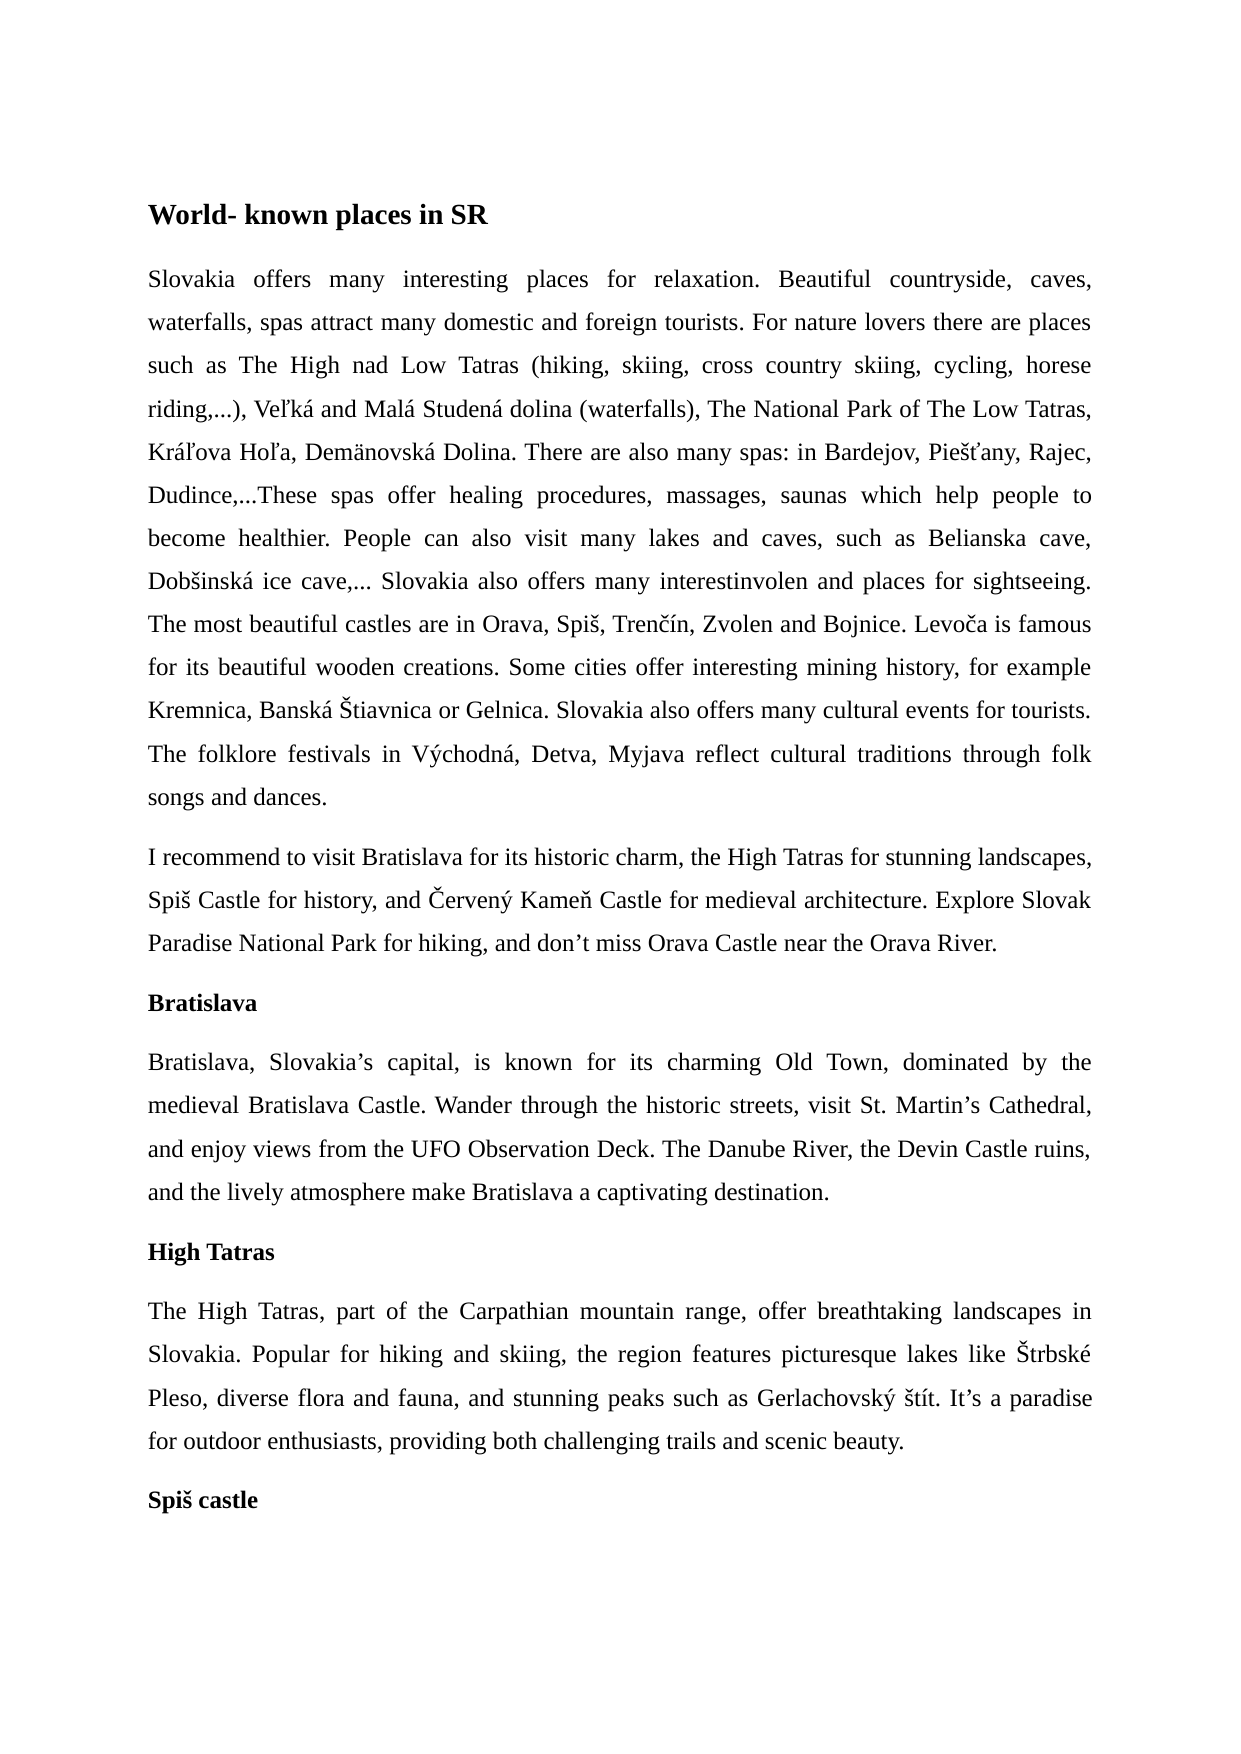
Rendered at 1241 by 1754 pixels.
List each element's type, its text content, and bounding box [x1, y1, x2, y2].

text Bratislava [148, 988, 1093, 1016]
text Slovakia offers many interesting places for relaxation. Beautiful countryside, caves, waterfalls, spas attract many domestic and foreign tourists. For nature lovers there are places such as The High nad Low Tatras (hiking, skiing, cross country skiing, cycling, horese riding,...), Veľká and Malá Studená dolina (waterfalls), The National Park of The Low Tatras, Kráľova Hoľa, Demänovská Dolina. There are also many spas: in Bardejov, Piešťany, Rajec, Dudince,...These spas offer healing procedures, massages, saunas which help people to become healthier. People can also visit many lakes and caves, such as Belianska cave, Dobšinská ice cave,... Slovakia also offers many interestinvolen and places for sightseeing. The most beautiful castles are in Orava, Spiš, Trenčín, Zvolen and Bojnice. Levoča is famous for its beautiful wooden creations. Some cities offer interesting mining history, for example Kremnica, Banská Štiavnica or Gelnica. Slovakia also offers many cultural events for tourists. The folklore festivals in Východná, Detva, Myjava reflect cultural traditions through folk songs and dances. [148, 264, 1093, 811]
text I recommend to visit Bratislava for its historic charm, the High Tatras for stunning landscapes, Spiš Castle for history, and Červený Kameň Castle for medieval architecture. Explore Slovak Paradise National Park for hiking, and don’t miss Orava Castle near the Orava River. [148, 842, 1093, 957]
text High Tatras [148, 1237, 1093, 1265]
text World- known places in SR [148, 197, 1093, 231]
text Spiš castle [148, 1486, 1093, 1514]
text The High Tatras, part of the Carpathian mountain range, offer breathtaking landscapes in Slovakia. Popular for hiking and skiing, the region features picturesque lakes like Štrbské Pleso, diverse flora and fauna, and stunning peaks such as Gerlachovský štít. It’s a paradise for outdoor enthusiasts, providing both challenging trails and scenic beauty. [148, 1296, 1093, 1454]
text Bratislava, Slovakia’s capital, is known for its charming Old Town, dominated by the medieval Bratislava Castle. Wander through the historic streets, visit St. Martin’s Cathedral, and enjoy views from the UFO Observation Deck. The Danube River, the Devin Castle ruins, and the lively atmosphere make Bratislava a captivating destination. [148, 1047, 1093, 1206]
